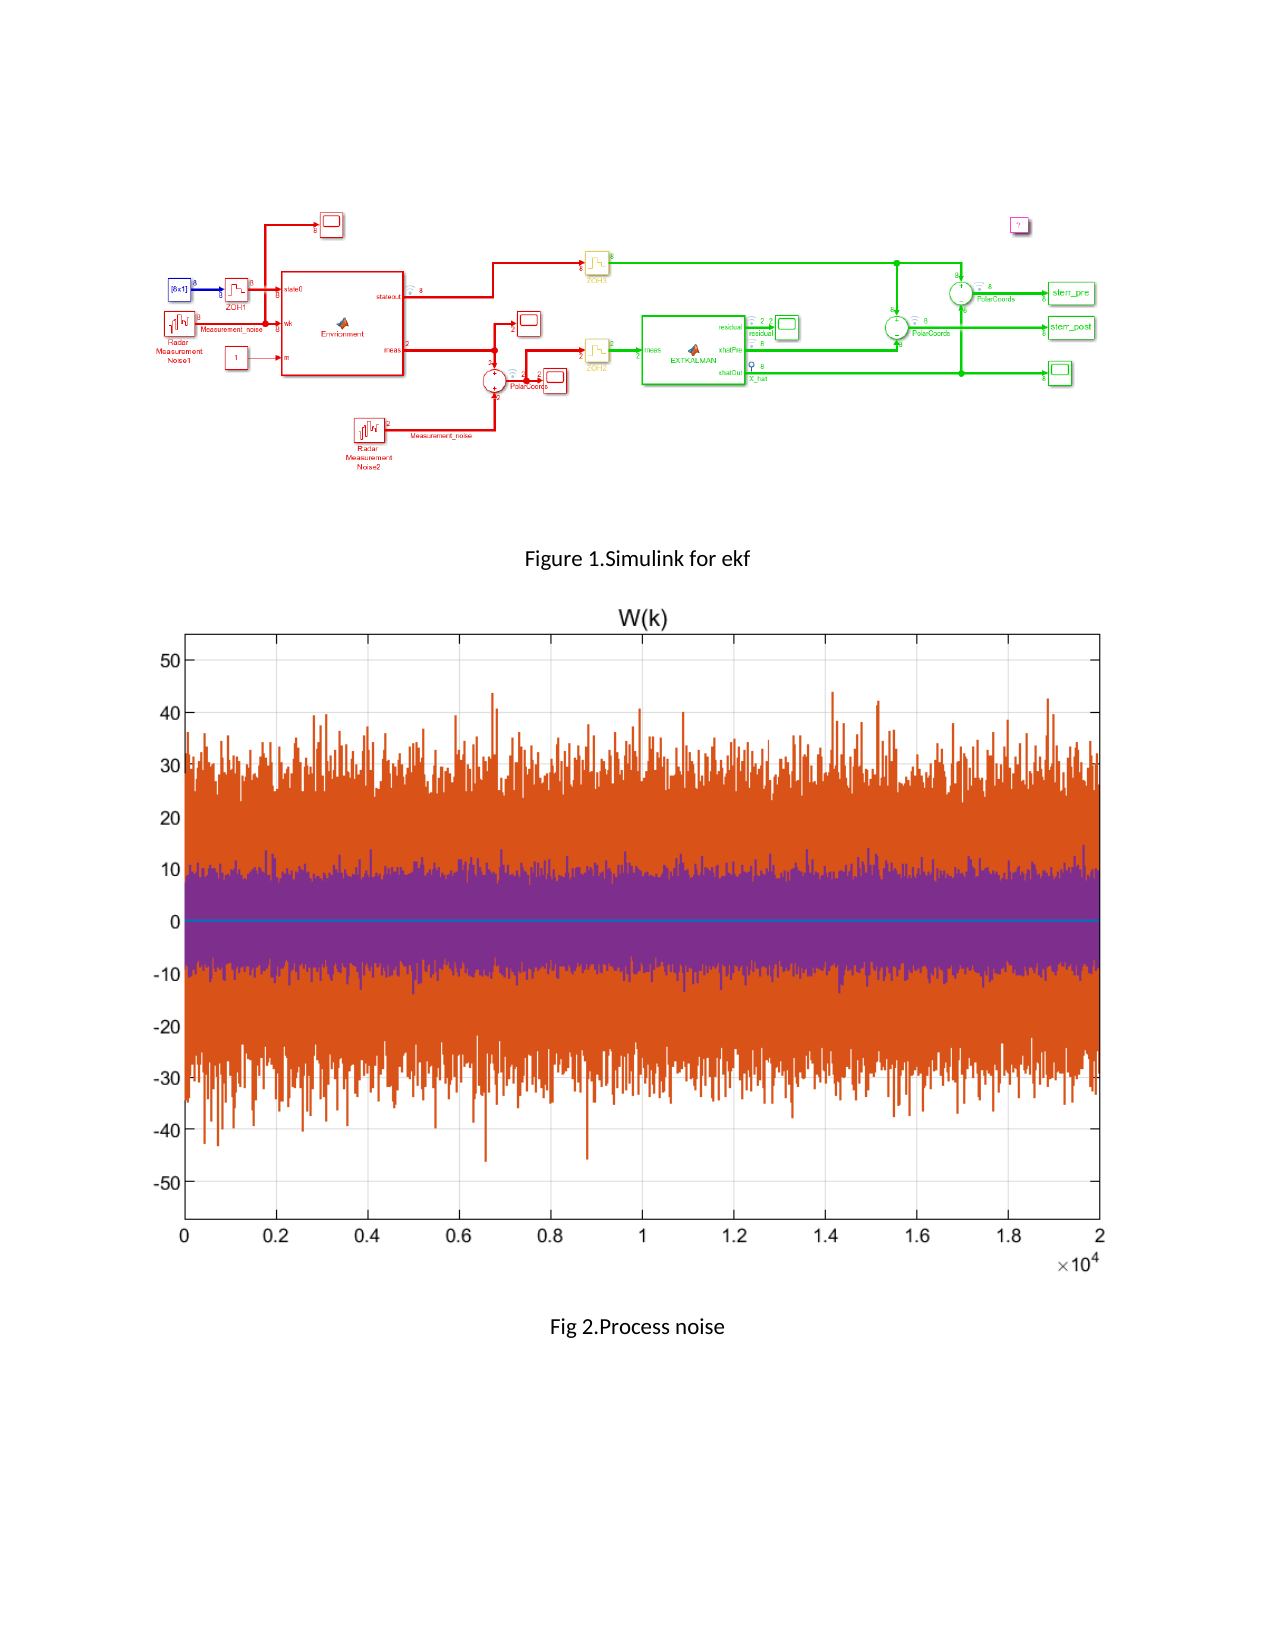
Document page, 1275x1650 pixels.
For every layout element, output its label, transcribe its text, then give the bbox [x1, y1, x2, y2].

text Fig 2.Process noise [150, 1312, 1125, 1340]
picture [150, 597, 1125, 1288]
text Figure 1.Simulink for ekf [150, 544, 1125, 572]
picture [150, 178, 1125, 520]
